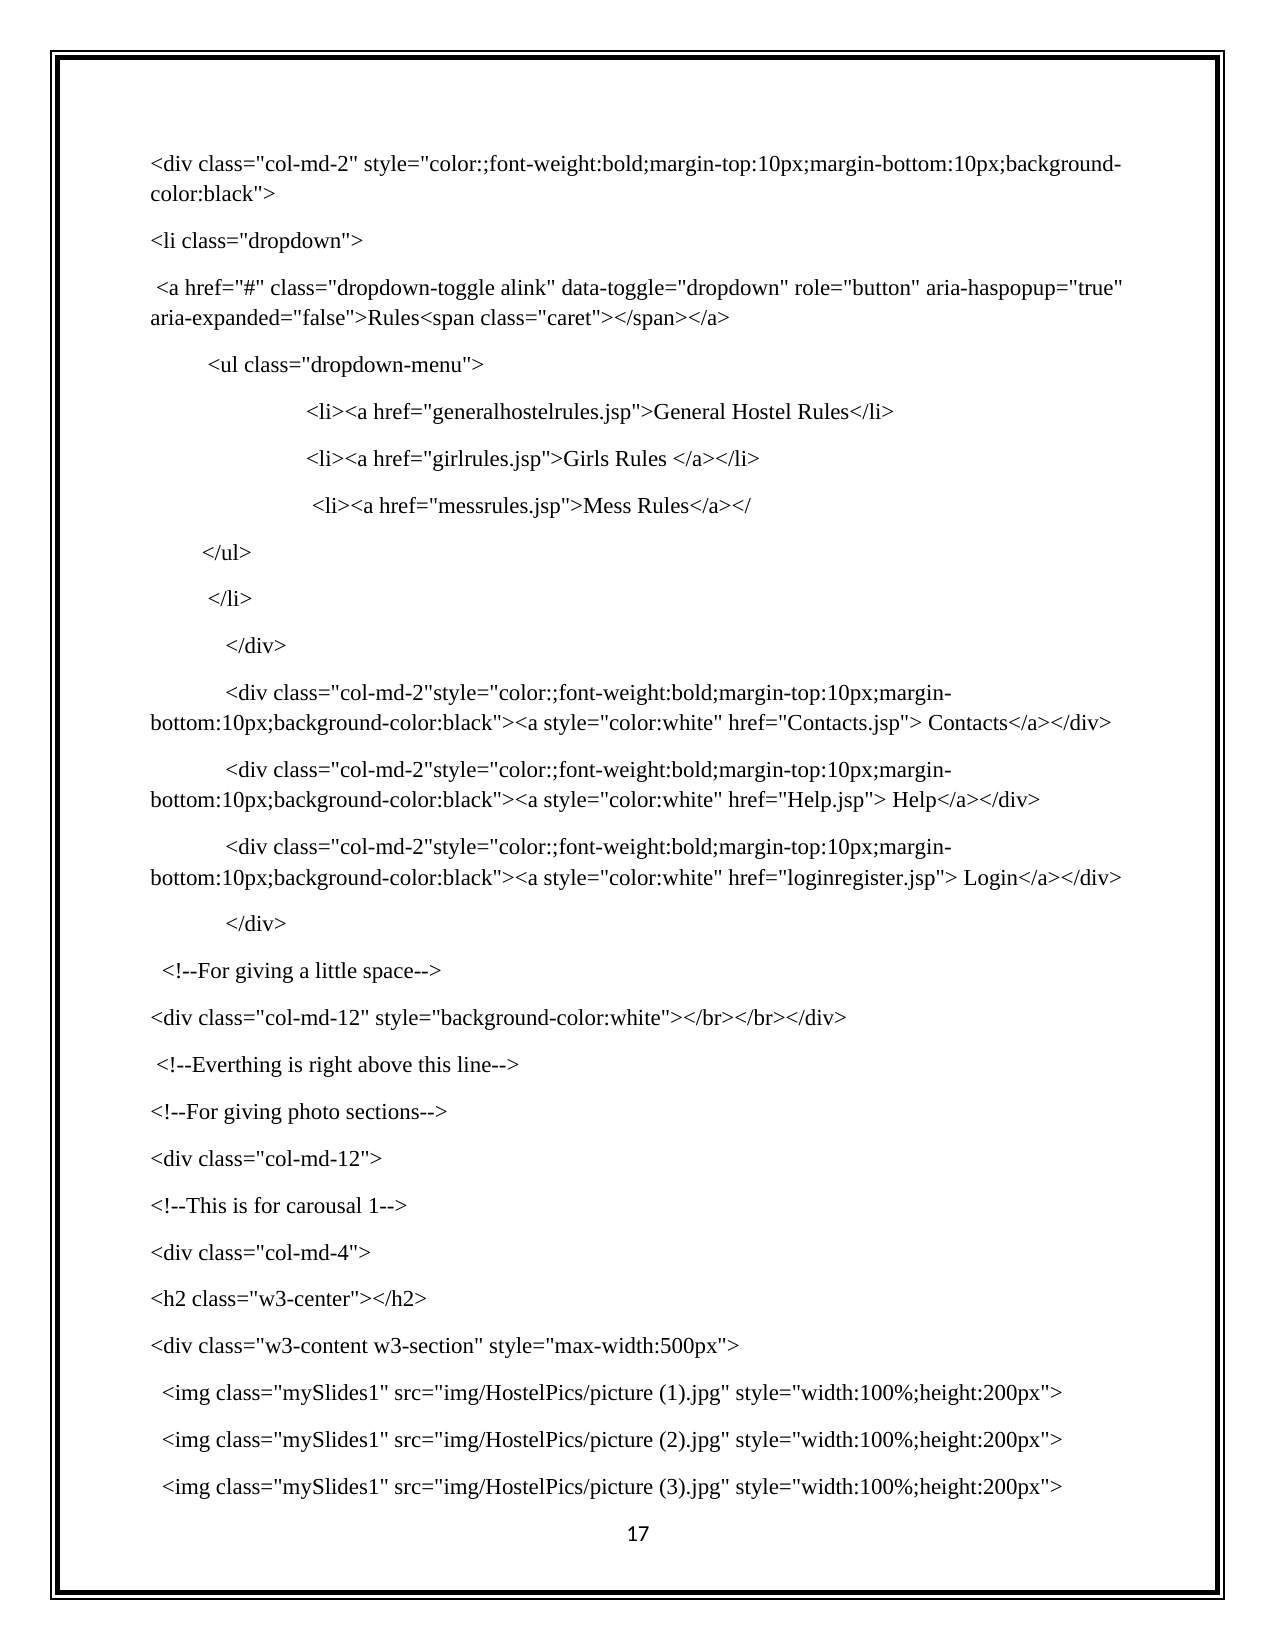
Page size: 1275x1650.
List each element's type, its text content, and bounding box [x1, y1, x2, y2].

text </div> [150, 632, 1125, 659]
text <div class="w3-content w3-section" style="max-width:500px"> [150, 1332, 1125, 1359]
text <li><a href="girlrules.jsp">Girls Rules </a></li> [150, 445, 1125, 471]
text </ul> [150, 539, 1125, 565]
text <div class="col-md-2"style="color:;font-weight:bold;margin-top:10px;margin-bottom:10px;background-color:black"><a style="color:white" href="Contacts.jsp"> Contacts</a></div> [150, 679, 1125, 736]
text </li> [150, 586, 1125, 612]
text <a href="#" class="dropdown-toggle alink" data-toggle="dropdown" role="button" aria-haspopup="true" aria-expanded="false">Rules<span class="caret"></span></a> [150, 274, 1125, 331]
text <li class="dropdown"> [150, 227, 1125, 253]
text <img class="mySlides1" src="img/HostelPics/picture (3).jpg" style="width:100%;height:200px"> [150, 1473, 1125, 1499]
text <div class="col-md-2"style="color:;font-weight:bold;margin-top:10px;margin-bottom:10px;background-color:black"><a style="color:white" href="loginregister.jsp"> Login</a></div> [150, 833, 1125, 890]
text <!--This is for carousal 1--> [150, 1192, 1125, 1218]
text </div> [150, 911, 1125, 937]
text <img class="mySlides1" src="img/HostelPics/picture (1).jpg" style="width:100%;height:200px"> [150, 1379, 1125, 1406]
text <h2 class="w3-center"></h2> [150, 1286, 1125, 1312]
text <!--Everthing is right above this line--> [150, 1051, 1125, 1077]
text <img class="mySlides1" src="img/HostelPics/picture (2).jpg" style="width:100%;height:200px"> [150, 1426, 1125, 1452]
text <li><a href="messrules.jsp">Mess Rules</a></ [150, 492, 1125, 518]
text <div class="col-md-12"> [150, 1145, 1125, 1171]
text <li><a href="generalhostelrules.jsp">General Hostel Rules</li> [150, 398, 1125, 424]
text <ul class="dropdown-menu"> [150, 351, 1125, 377]
text <!--For giving photo sections--> [150, 1098, 1125, 1124]
text <div class="col-md-2" style="color:;font-weight:bold;margin-top:10px;margin-bottom:10px;background-color:black"> [150, 150, 1125, 207]
text <div class="col-md-4"> [150, 1239, 1125, 1265]
text <div class="col-md-2"style="color:;font-weight:bold;margin-top:10px;margin-bottom:10px;background-color:black"><a style="color:white" href="Help.jsp"> Help</a></div> [150, 756, 1125, 813]
text <div class="col-md-12" style="background-color:white"></br></br></div> [150, 1004, 1125, 1031]
text <!--For giving a little space--> [150, 957, 1125, 984]
